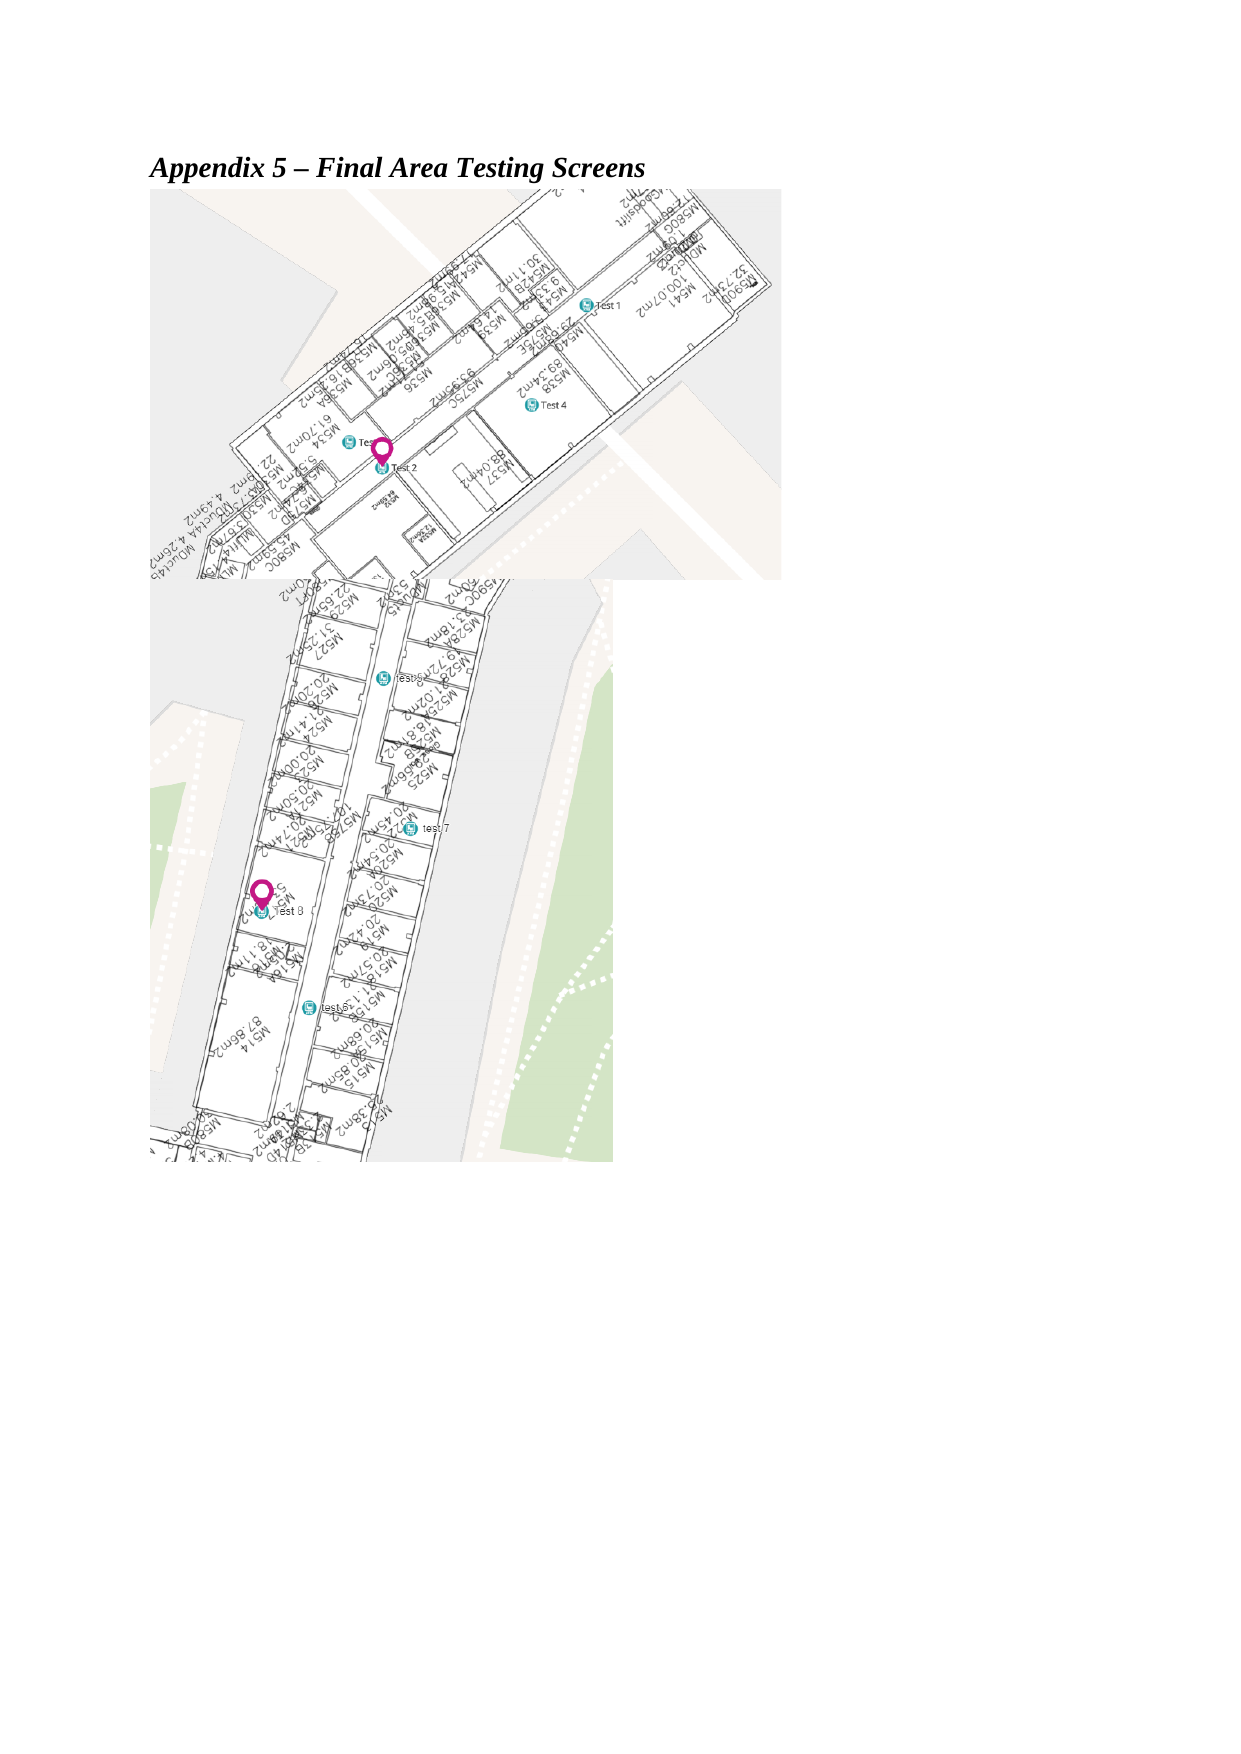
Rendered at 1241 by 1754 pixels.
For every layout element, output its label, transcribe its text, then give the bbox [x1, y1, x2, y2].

subtitle Appendix 5 – Final Area Testing Screens [150, 150, 1090, 183]
picture [150, 189, 782, 1162]
